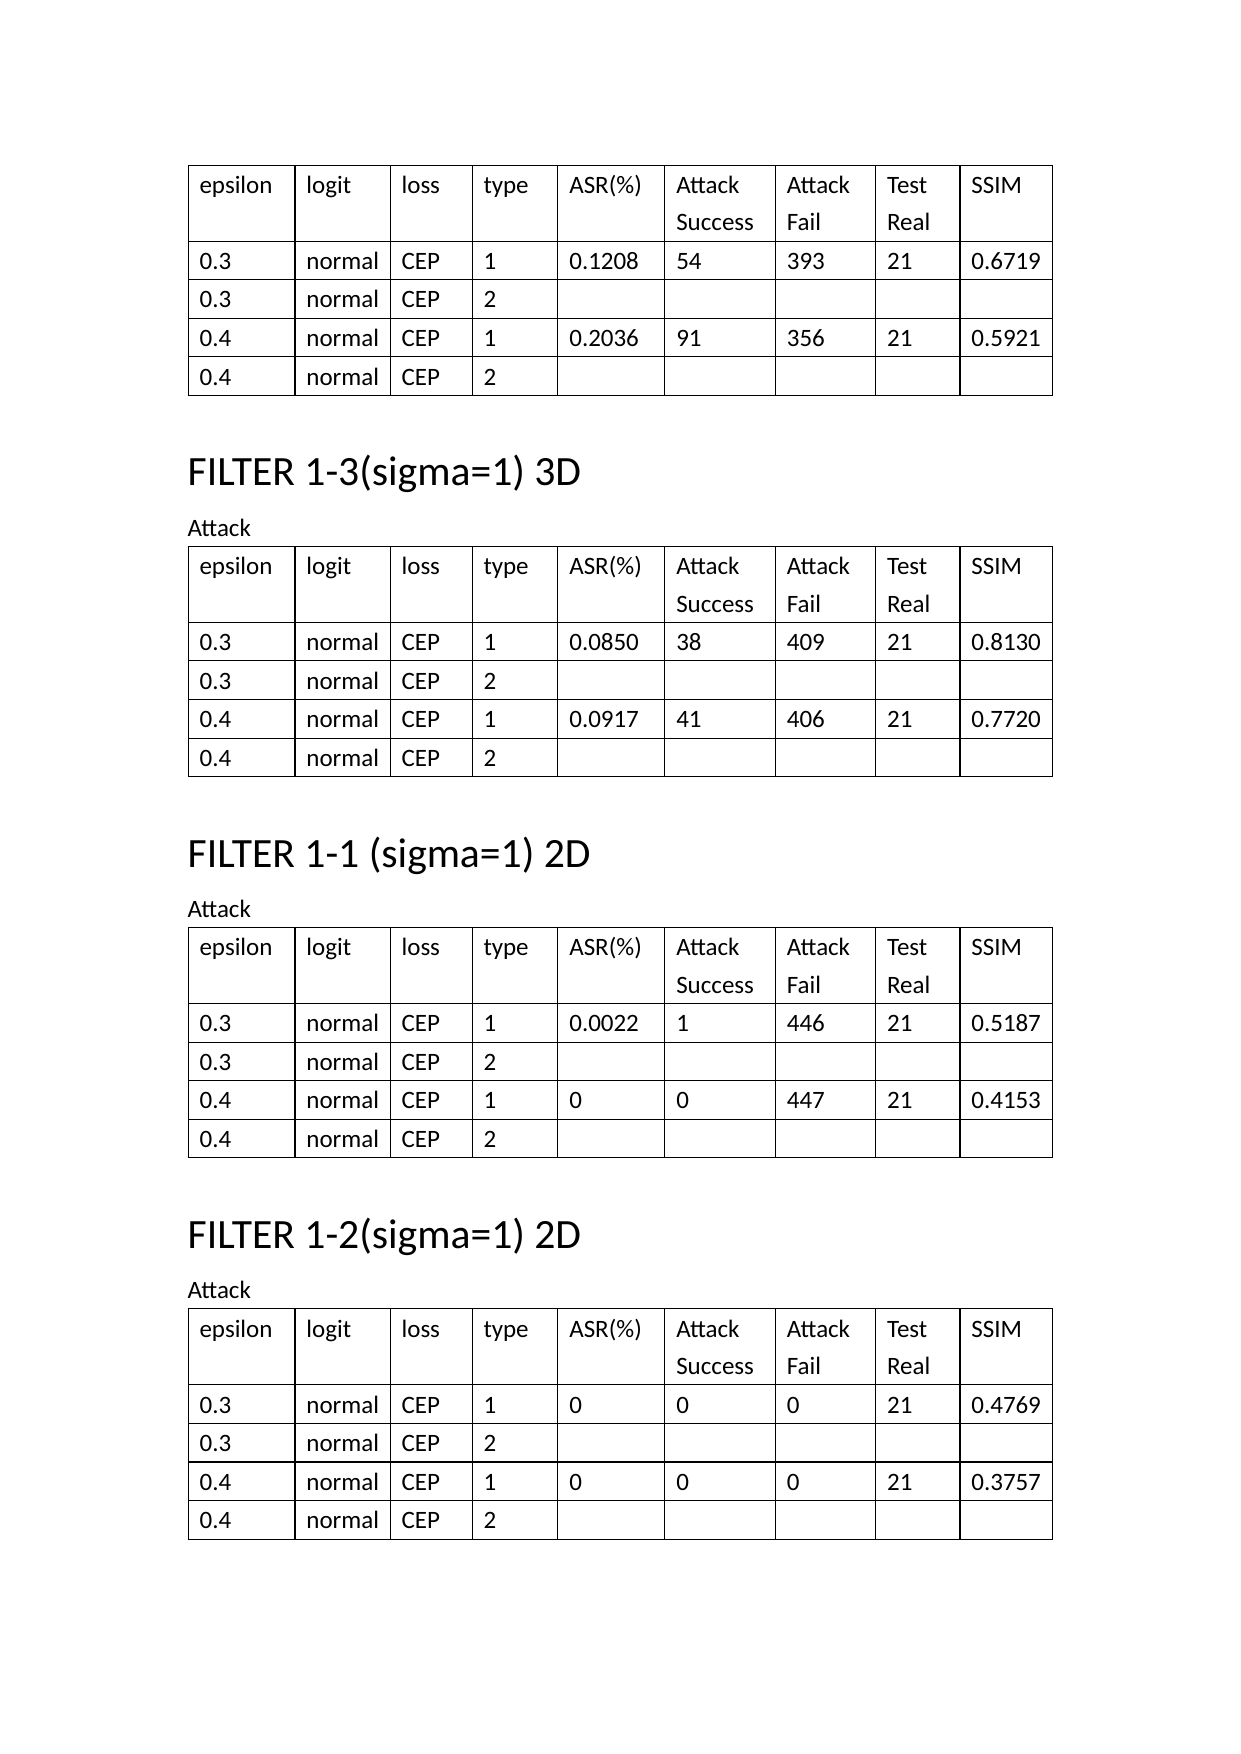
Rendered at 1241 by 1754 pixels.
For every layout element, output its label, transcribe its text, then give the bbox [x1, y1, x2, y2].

text FILTER 1-1 (sigma=1) 2D [187, 814, 1053, 889]
table_header type [473, 928, 557, 1003]
table_header Test Real [876, 1309, 959, 1384]
table_cell 91 [665, 319, 775, 356]
table_cell [665, 661, 775, 699]
table_cell 1 [665, 1004, 775, 1042]
table_cell CEP [391, 700, 472, 737]
table_header loss [391, 547, 472, 622]
table_cell [961, 1120, 1052, 1157]
table_cell 2 [473, 1043, 557, 1080]
table_cell normal [296, 357, 390, 395]
table_cell 1 [473, 242, 557, 279]
table_cell 21 [876, 623, 959, 660]
text Attack [187, 889, 1053, 927]
table_header Test Real [876, 928, 959, 1003]
table_cell normal [296, 1501, 390, 1538]
table_header ASR(%) [558, 166, 664, 241]
table_cell [961, 1501, 1052, 1538]
table_cell 2 [473, 1501, 557, 1538]
table_cell [776, 357, 875, 395]
table_cell 2 [473, 739, 557, 776]
table_cell 446 [776, 1004, 875, 1042]
table_cell [665, 1043, 775, 1080]
table_header Attack Fail [776, 1309, 875, 1384]
table_cell 0 [665, 1385, 775, 1423]
table_cell normal [296, 1463, 390, 1500]
table_cell 1 [473, 623, 557, 660]
table_cell 21 [876, 1385, 959, 1423]
table_cell [558, 1501, 664, 1538]
table_cell 2 [473, 357, 557, 395]
table_cell 21 [876, 1463, 959, 1500]
table_cell 0.0917 [558, 700, 664, 737]
text Attack [187, 1271, 1053, 1308]
table_cell 0 [776, 1385, 875, 1423]
table_cell normal [296, 319, 390, 356]
table_cell 0.2036 [558, 319, 664, 356]
table_cell CEP [391, 1004, 472, 1042]
table_cell 0.3 [189, 623, 294, 660]
table_header epsilon [189, 547, 294, 622]
table_cell normal [296, 700, 390, 737]
table_cell 21 [876, 1081, 959, 1119]
table_cell [876, 1501, 959, 1538]
table_cell 0.4769 [961, 1385, 1052, 1423]
table_header Test Real [876, 547, 959, 622]
table_cell [776, 1120, 875, 1157]
table_cell 406 [776, 700, 875, 737]
table_header Attack Fail [776, 928, 875, 1003]
table_cell [665, 1501, 775, 1538]
table_cell CEP [391, 1424, 472, 1461]
table_cell 1 [473, 1463, 557, 1500]
table_header type [473, 547, 557, 622]
table_header epsilon [189, 166, 294, 241]
table_header Attack Fail [776, 166, 875, 241]
table_cell normal [296, 1120, 390, 1157]
table_cell [776, 280, 875, 318]
table_cell CEP [391, 242, 472, 279]
table_cell 409 [776, 623, 875, 660]
table_cell 0.3 [189, 1004, 294, 1042]
table_cell 0.4 [189, 700, 294, 737]
table_header Attack Success [665, 166, 775, 241]
table_header type [473, 166, 557, 241]
table_cell [558, 1120, 664, 1157]
table_cell 0.4 [189, 1463, 294, 1500]
table_cell 0.3757 [961, 1463, 1052, 1500]
table_header loss [391, 166, 472, 241]
table_cell [776, 1424, 875, 1461]
table_cell [876, 1043, 959, 1080]
table_cell normal [296, 1004, 390, 1042]
table_cell [961, 280, 1052, 318]
table_header SSIM [961, 547, 1052, 622]
table_cell 0.6719 [961, 242, 1052, 279]
table_cell 0.3 [189, 242, 294, 279]
table_cell 393 [776, 242, 875, 279]
table_cell 1 [473, 1081, 557, 1119]
table_cell CEP [391, 1081, 472, 1119]
table_cell [876, 1120, 959, 1157]
table_cell 0.5921 [961, 319, 1052, 356]
table_cell CEP [391, 357, 472, 395]
table_cell [665, 280, 775, 318]
table_cell 21 [876, 700, 959, 737]
table_cell [876, 661, 959, 699]
table_cell [558, 1424, 664, 1461]
table_cell CEP [391, 280, 472, 318]
table_cell CEP [391, 1043, 472, 1080]
table_header Attack Success [665, 547, 775, 622]
table_cell 0.0022 [558, 1004, 664, 1042]
table_cell [776, 1043, 875, 1080]
table_cell [961, 661, 1052, 699]
table_header logit [296, 166, 390, 241]
table_cell 0 [665, 1463, 775, 1500]
table_cell [558, 1043, 664, 1080]
table_cell 0.3 [189, 1043, 294, 1080]
table_cell normal [296, 242, 390, 279]
table_cell [961, 1424, 1052, 1461]
table_cell CEP [391, 1501, 472, 1538]
table_cell 21 [876, 319, 959, 356]
table_cell [876, 280, 959, 318]
table_cell [558, 661, 664, 699]
table_header Attack Success [665, 928, 775, 1003]
table_cell [558, 280, 664, 318]
table_header logit [296, 1309, 390, 1384]
table_header logit [296, 547, 390, 622]
table_cell 0.0850 [558, 623, 664, 660]
table_cell 0.4 [189, 319, 294, 356]
table_cell 0.5187 [961, 1004, 1052, 1042]
table_cell 0.1208 [558, 242, 664, 279]
table_cell 41 [665, 700, 775, 737]
table_cell normal [296, 280, 390, 318]
table_cell [665, 739, 775, 776]
table_header SSIM [961, 928, 1052, 1003]
table_cell normal [296, 1424, 390, 1461]
table_cell 54 [665, 242, 775, 279]
table_cell CEP [391, 319, 472, 356]
text FILTER 1-3(sigma=1) 3D [187, 433, 1053, 508]
table_cell 0 [776, 1463, 875, 1500]
table_cell [961, 357, 1052, 395]
table_cell 2 [473, 661, 557, 699]
table_cell [665, 357, 775, 395]
table_header loss [391, 928, 472, 1003]
table_cell 0.4 [189, 1501, 294, 1538]
table_cell normal [296, 1385, 390, 1423]
table_cell 0.4 [189, 1120, 294, 1157]
table_header ASR(%) [558, 928, 664, 1003]
table_cell 1 [473, 700, 557, 737]
table_cell [558, 357, 664, 395]
table_cell normal [296, 623, 390, 660]
table_cell 0 [665, 1081, 775, 1119]
table_header type [473, 1309, 557, 1384]
table_cell [876, 739, 959, 776]
table_cell [961, 1043, 1052, 1080]
table_header epsilon [189, 928, 294, 1003]
table_cell [876, 357, 959, 395]
table_cell 2 [473, 280, 557, 318]
table_cell CEP [391, 739, 472, 776]
table_cell 0.3 [189, 661, 294, 699]
table_cell 0.4 [189, 739, 294, 776]
table_cell 0.3 [189, 1424, 294, 1461]
table_cell 1 [473, 319, 557, 356]
table_cell CEP [391, 1463, 472, 1500]
table_header loss [391, 1309, 472, 1384]
table_cell [776, 1501, 875, 1538]
table_cell normal [296, 661, 390, 699]
table_cell 0.7720 [961, 700, 1052, 737]
table_cell CEP [391, 623, 472, 660]
table_header SSIM [961, 166, 1052, 241]
table_cell [665, 1120, 775, 1157]
text FILTER 1-2(sigma=1) 2D [187, 1196, 1053, 1271]
table_cell 0.3 [189, 280, 294, 318]
table_cell 38 [665, 623, 775, 660]
table_cell 0.3 [189, 1385, 294, 1423]
table_cell 447 [776, 1081, 875, 1119]
table_cell 356 [776, 319, 875, 356]
table_header Attack Fail [776, 547, 875, 622]
table_cell [776, 661, 875, 699]
table_cell 0.4 [189, 357, 294, 395]
table_cell 2 [473, 1120, 557, 1157]
table_cell 0.4 [189, 1081, 294, 1119]
table_cell 1 [473, 1385, 557, 1423]
table_cell 1 [473, 1004, 557, 1042]
table_cell [961, 739, 1052, 776]
table_header ASR(%) [558, 1309, 664, 1384]
table_header Attack Success [665, 1309, 775, 1384]
table_cell [558, 739, 664, 776]
table_cell 0.8130 [961, 623, 1052, 660]
table_cell normal [296, 739, 390, 776]
table_cell 21 [876, 1004, 959, 1042]
table_cell [665, 1424, 775, 1461]
table_cell 0 [558, 1385, 664, 1423]
table_header SSIM [961, 1309, 1052, 1384]
table_header epsilon [189, 1309, 294, 1384]
table_cell 0 [558, 1081, 664, 1119]
table_cell 0.4153 [961, 1081, 1052, 1119]
table_cell 21 [876, 242, 959, 279]
table_header ASR(%) [558, 547, 664, 622]
table_header Test Real [876, 166, 959, 241]
table_cell 2 [473, 1424, 557, 1461]
table_cell normal [296, 1081, 390, 1119]
table_cell [876, 1424, 959, 1461]
table_cell [776, 739, 875, 776]
table_cell CEP [391, 661, 472, 699]
table_cell normal [296, 1043, 390, 1080]
table_cell CEP [391, 1120, 472, 1157]
table_cell 0 [558, 1463, 664, 1500]
text Attack [187, 508, 1053, 546]
table_cell CEP [391, 1385, 472, 1423]
table_header logit [296, 928, 390, 1003]
